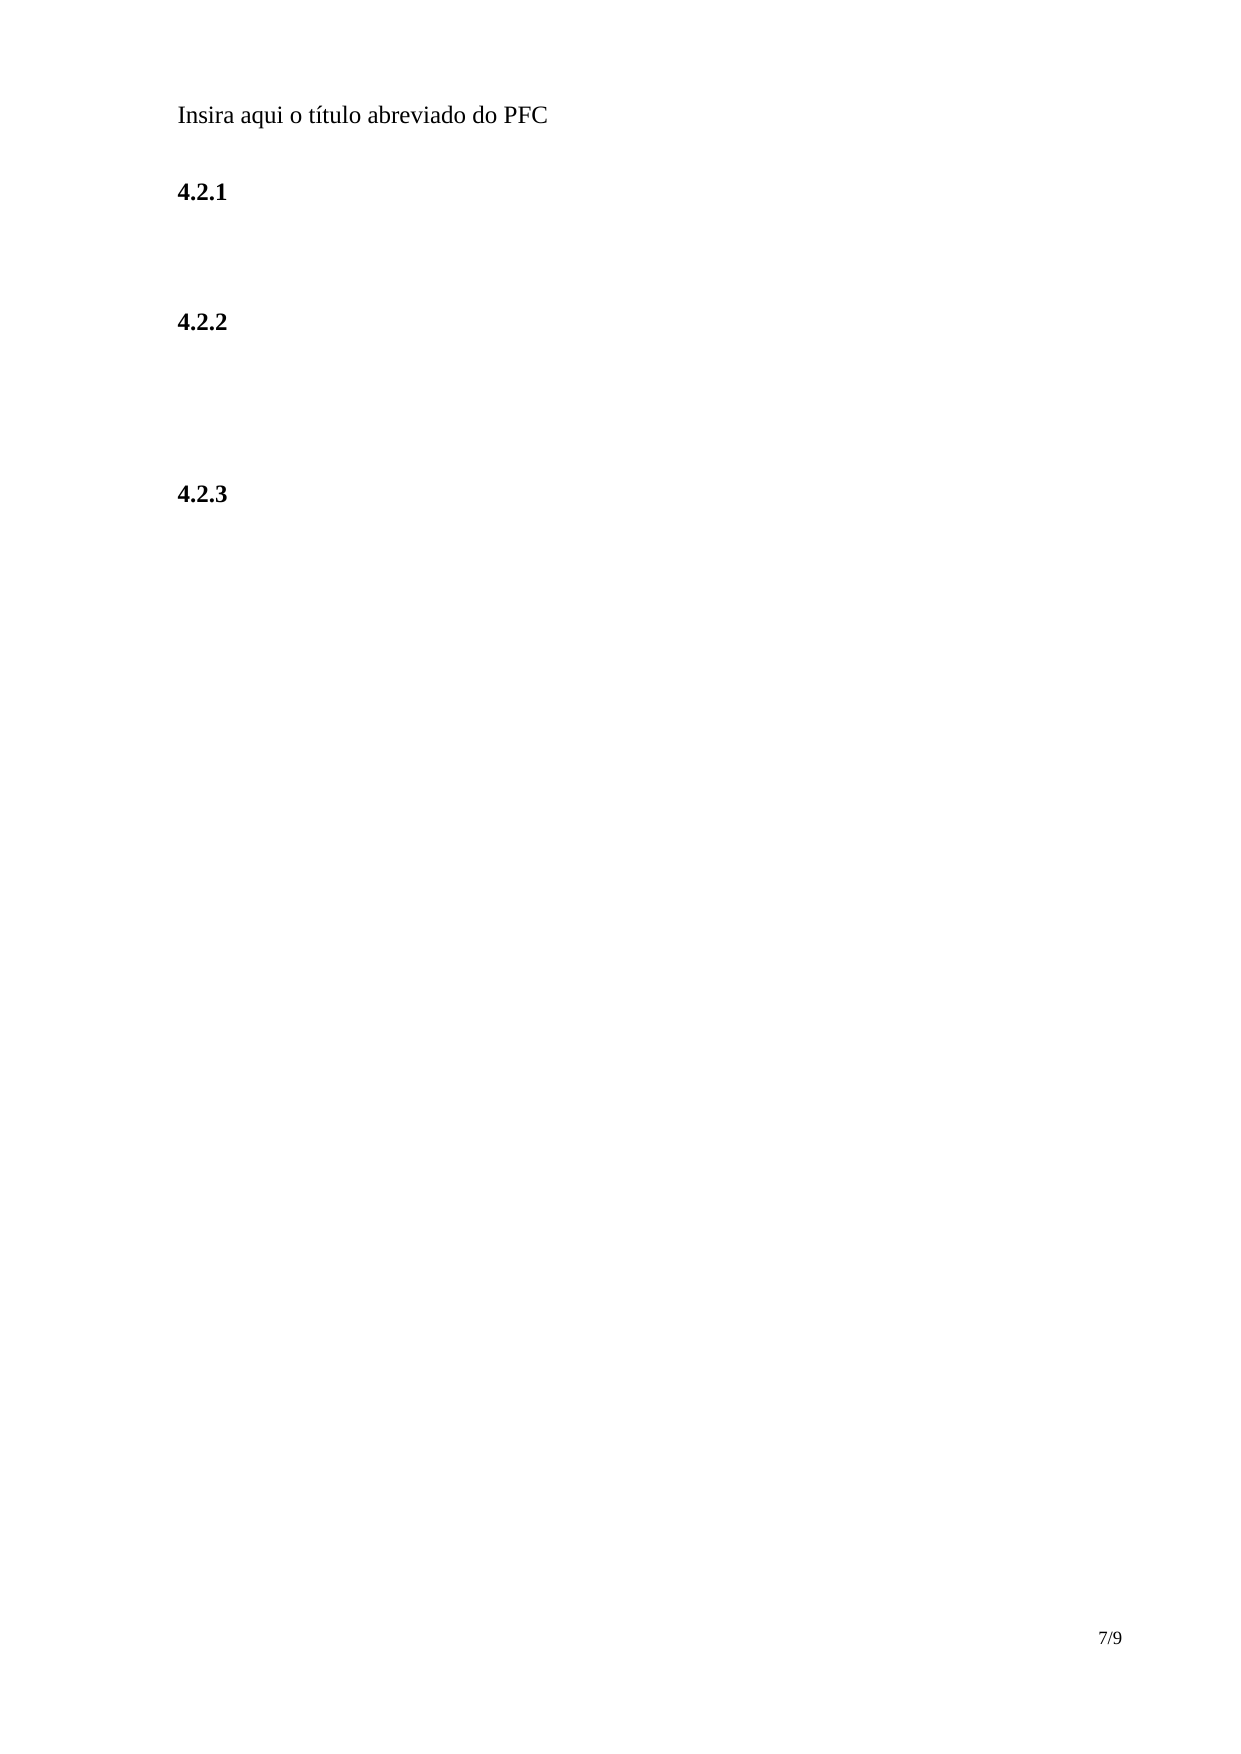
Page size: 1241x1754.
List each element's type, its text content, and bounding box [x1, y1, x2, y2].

subtitle 4.2.3 [177, 479, 1122, 508]
subtitle 4.2.2 [177, 307, 1122, 335]
subtitle 4.2.1 [177, 177, 1122, 206]
